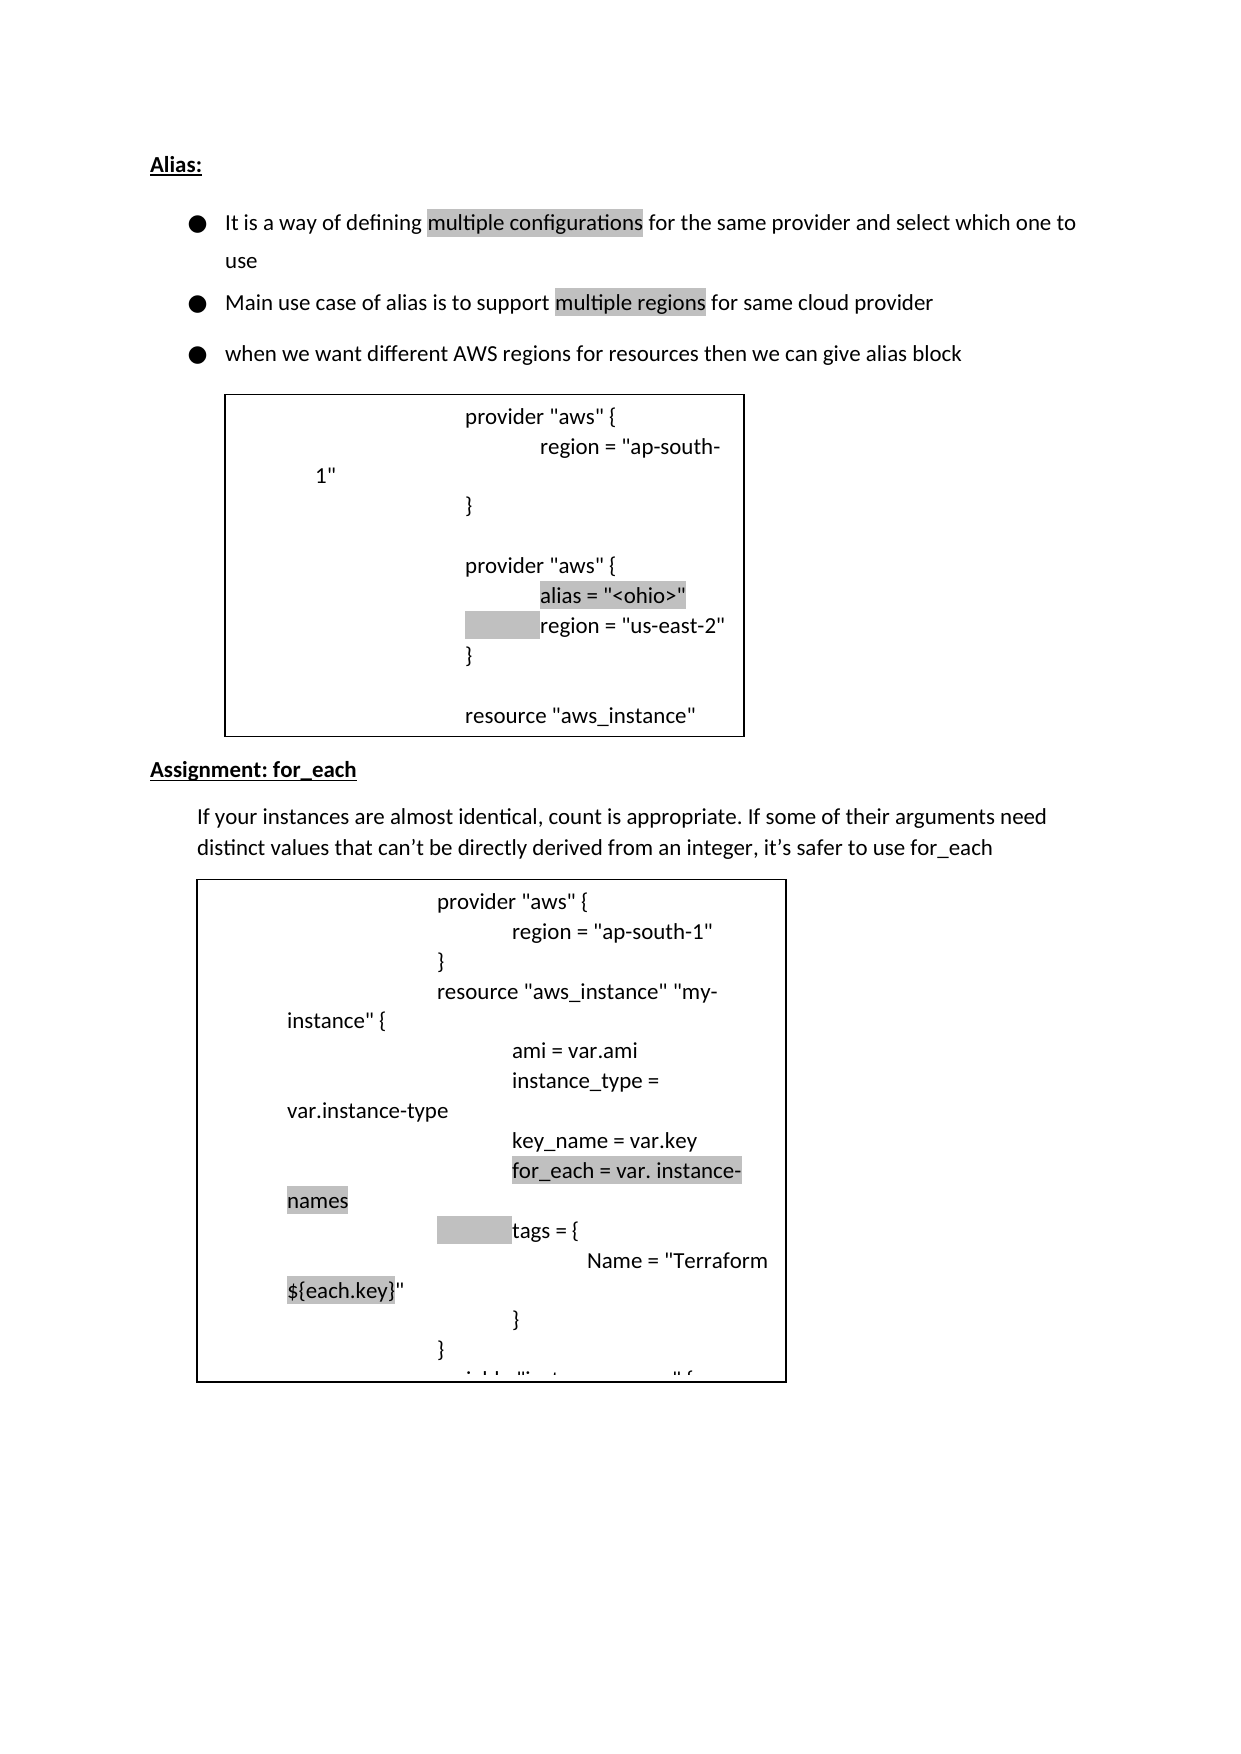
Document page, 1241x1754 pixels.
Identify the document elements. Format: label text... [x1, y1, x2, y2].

text If your instances are almost identical, count is appropriate. If some of their arguments need distinct values that can’t be directly derived from an integer, it’s safer to use for_each [197, 802, 1090, 861]
text Alias: [150, 150, 1090, 178]
list when we want different AWS regions for resources then we can give alias block [187, 327, 1090, 374]
list Main use case of alias is to support multiple regions for same cloud provider [187, 276, 1090, 323]
text Assignment: for_each [150, 756, 1090, 784]
list It is a way of defining multiple configurations for the same provider and select which one to use [187, 197, 1090, 274]
